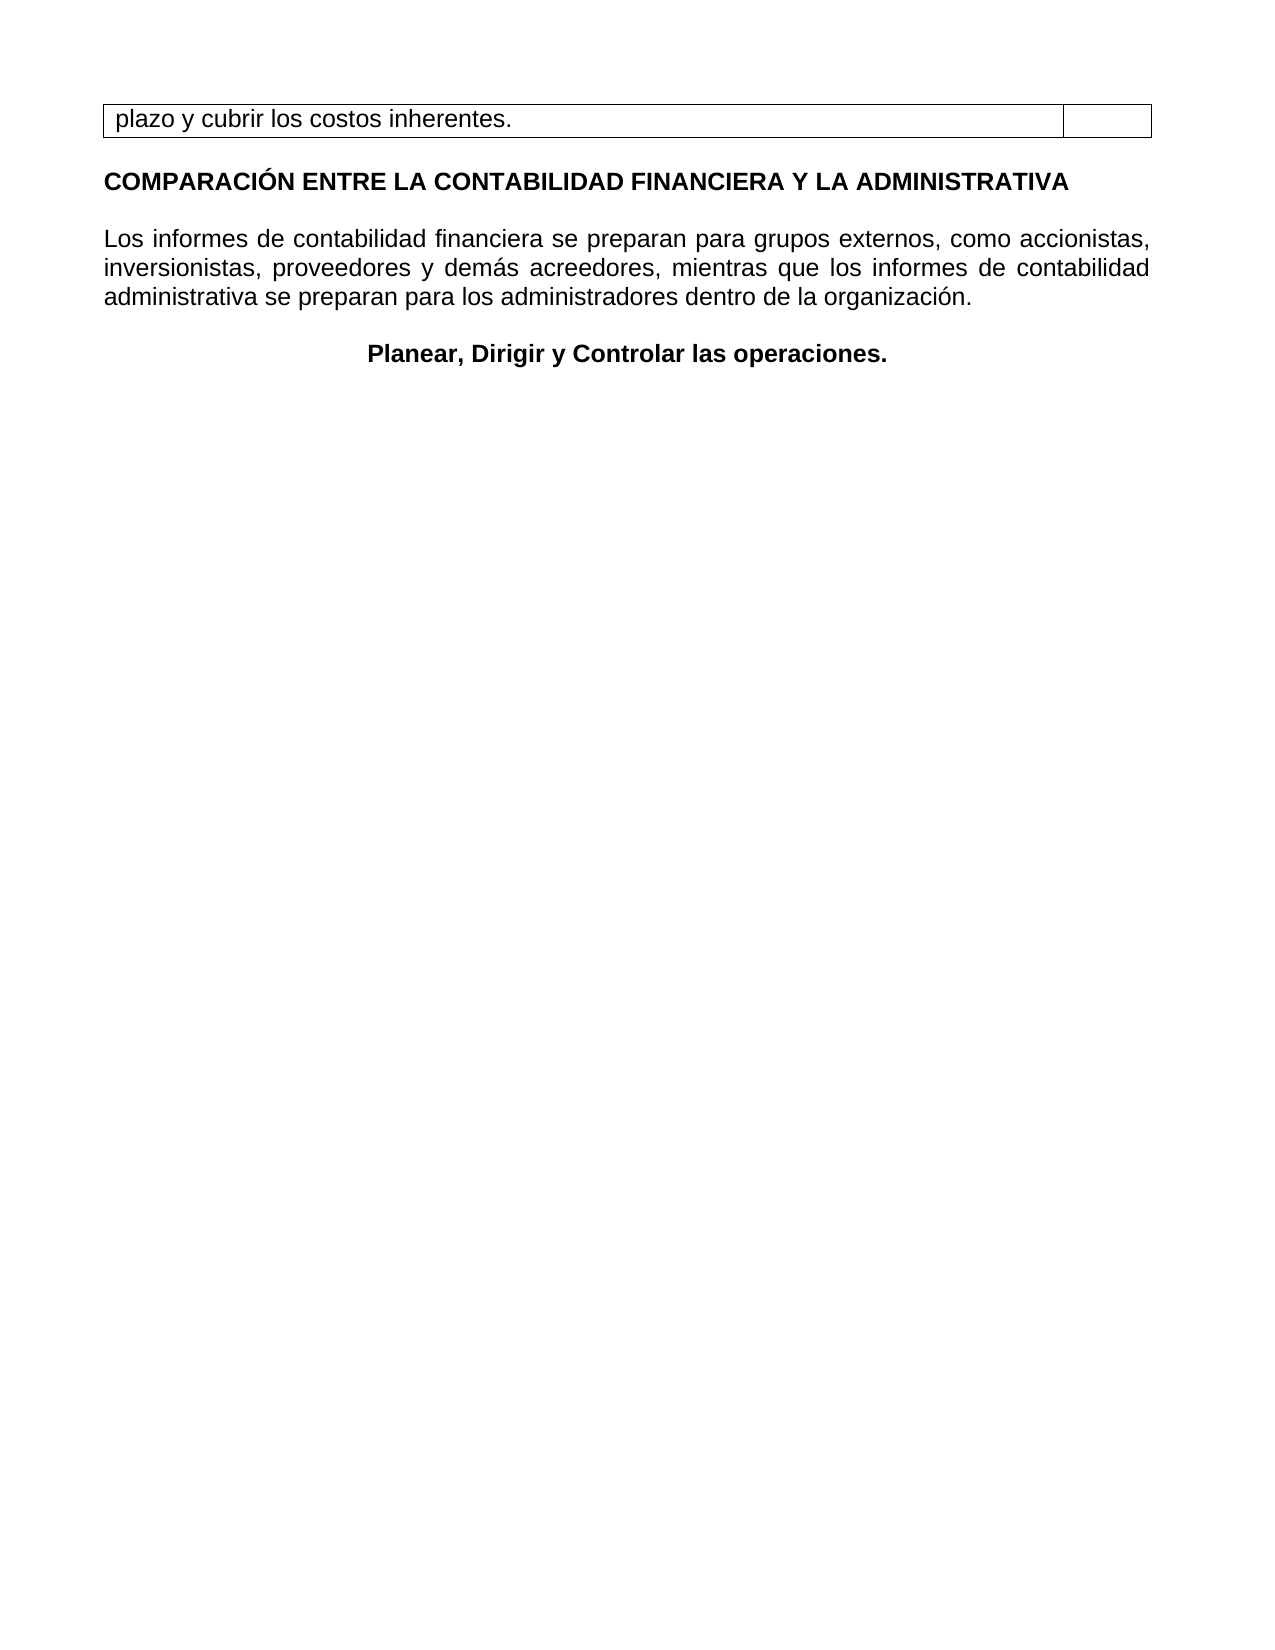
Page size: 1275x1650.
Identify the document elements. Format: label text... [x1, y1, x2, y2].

text COMPARACIÓN ENTRE LA CONTABILIDAD FINANCIERA Y LA ADMINISTRATIVA [103, 167, 1152, 196]
text Los informes de contabilidad financiera se preparan para grupos externos, como accionistas, inversionistas, proveedores y demás acreedores, mientras que los informes de contabilidad administrativa se preparan para los administradores dentro de la organización. [103, 224, 1152, 311]
table_cell C [1064, 105, 1151, 137]
text Planear, Dirigir y Controlar las operaciones. [103, 339, 1152, 368]
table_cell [104, 105, 1063, 137]
